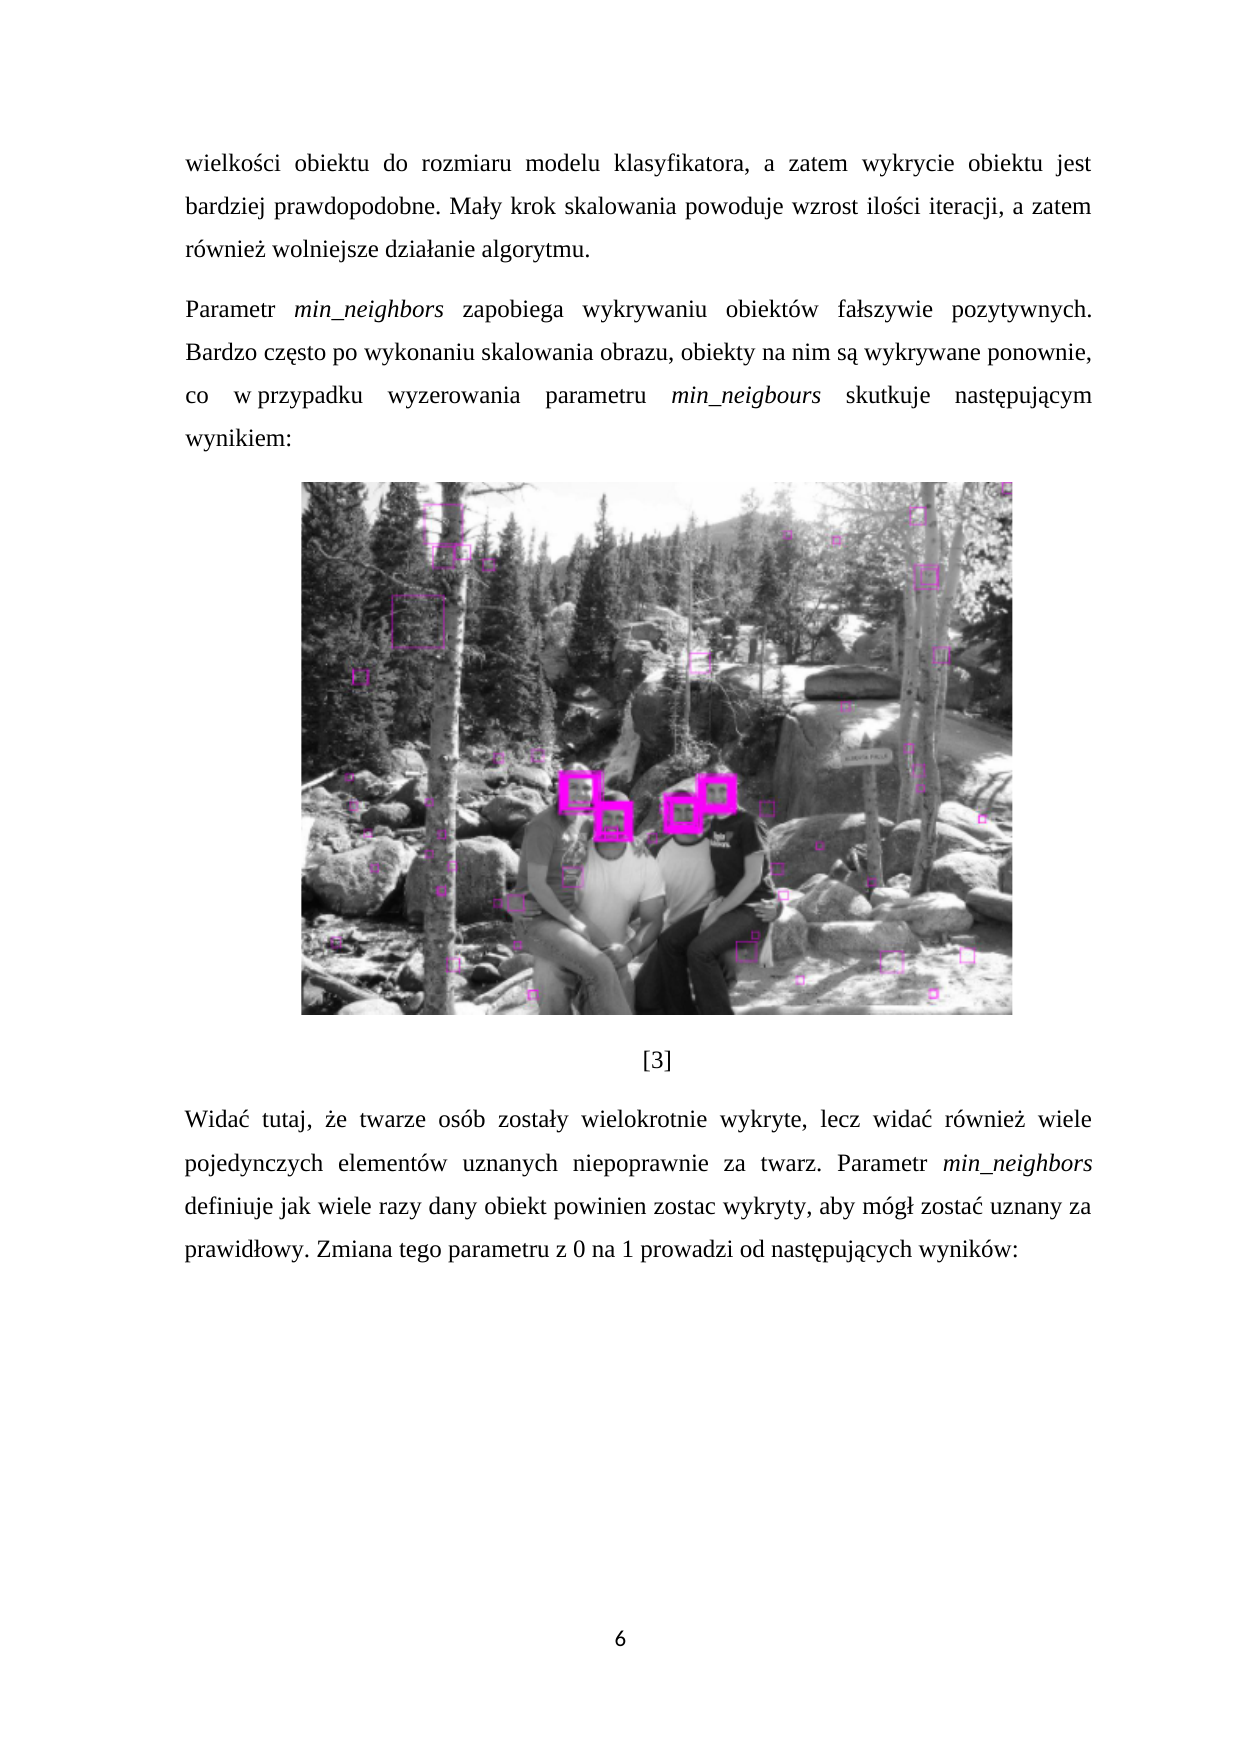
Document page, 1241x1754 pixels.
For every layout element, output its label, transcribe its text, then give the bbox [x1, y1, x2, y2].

text [3] [221, 1045, 1093, 1073]
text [185, 148, 1093, 263]
text Widać tutaj, że twarze osób zostały wielokrotnie wykryte, lecz widać również wiele pojedynczych elementów uznanych niepoprawnie za twarz. Parametr min_neighbors definiuje jak wiele razy dany obiekt powinien zostac wykryty, aby mógł zostać uznany za prawidłowy. Zmiana tego parametru z 0 na 1 prowadzi od następujących wyników: [184, 1104, 1093, 1263]
picture [301, 482, 1013, 1015]
text Parametr min_neighbors zapobiega wykrywaniu obiektów fałszywie pozytywnych. Bardzo często po wykonaniu skalowania obrazu, obiekty na nim są wykrywane ponownie, co w przypadku wyzerowania parametru min_neigbours skutkuje następującym wynikiem: [185, 294, 1093, 452]
